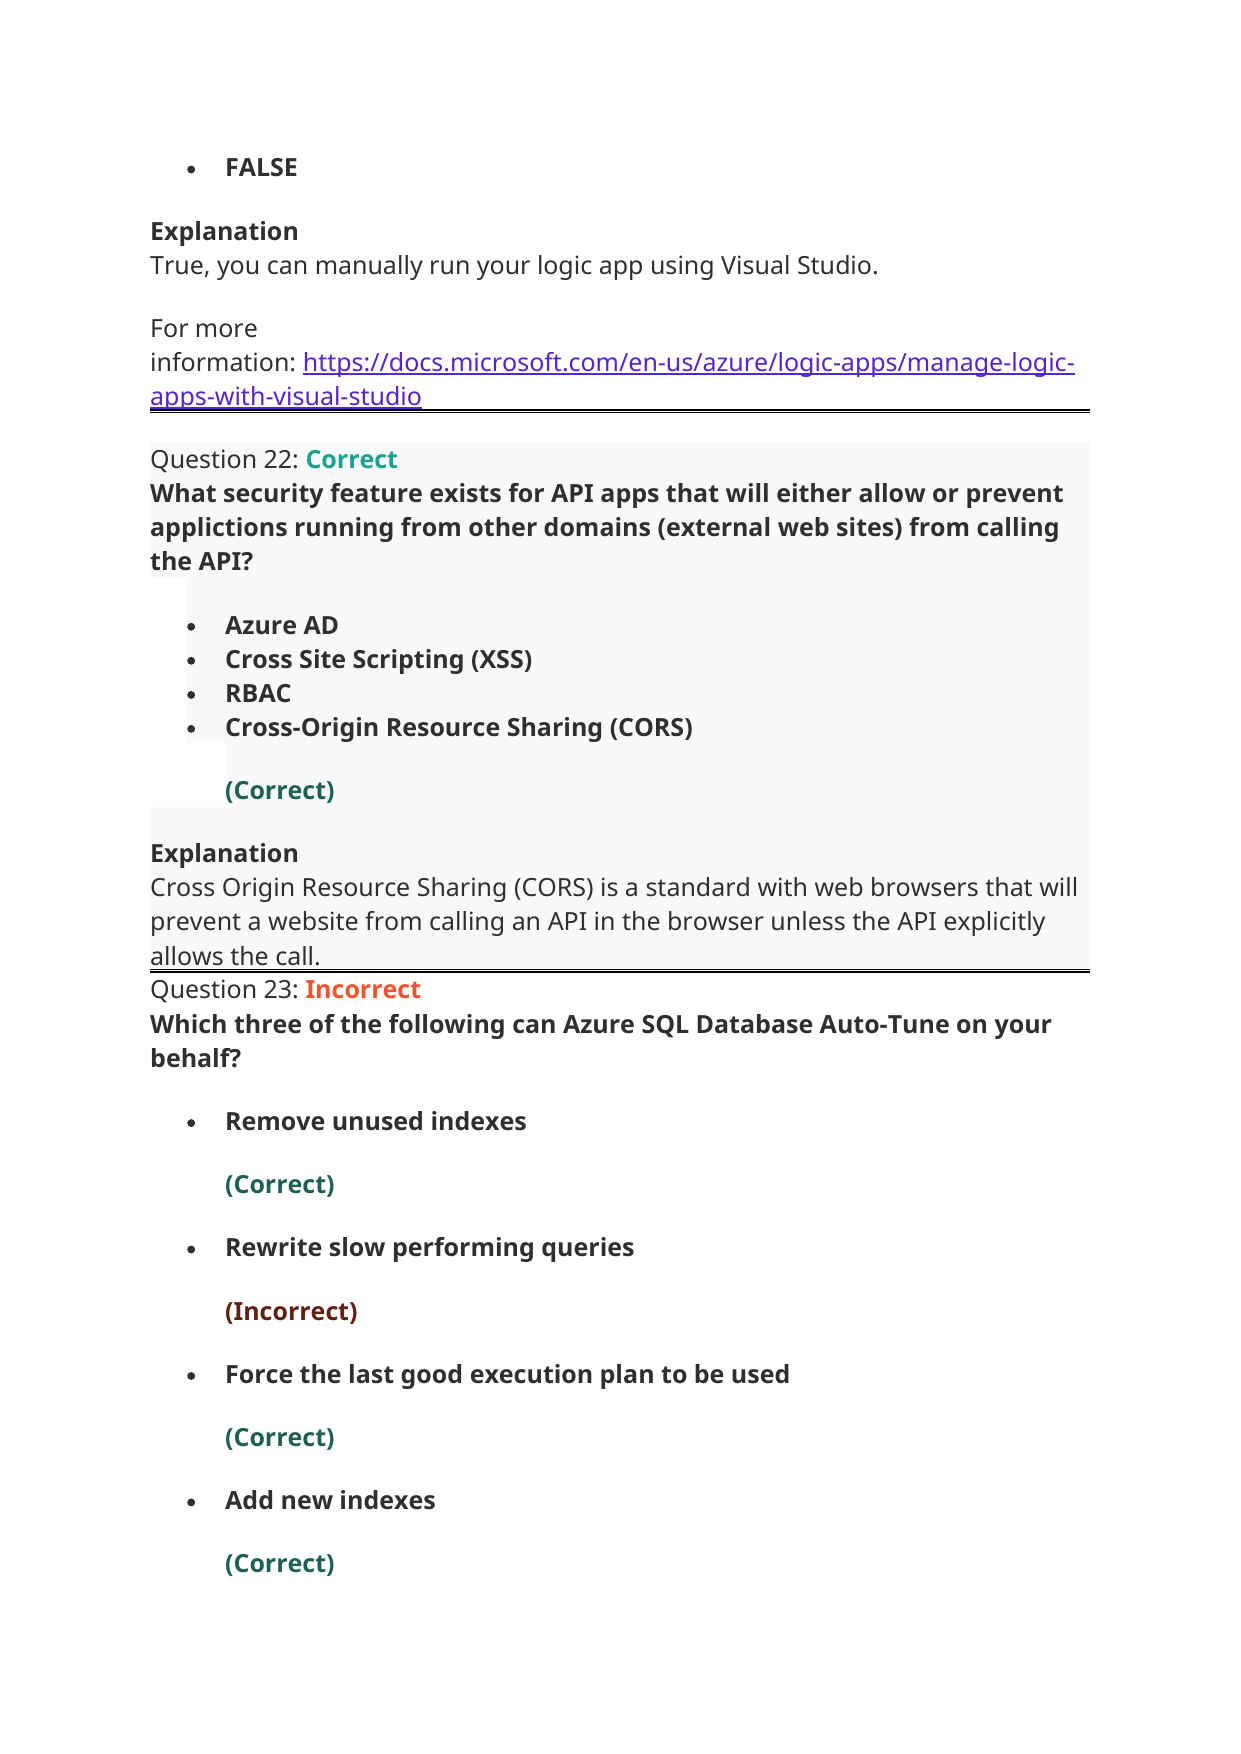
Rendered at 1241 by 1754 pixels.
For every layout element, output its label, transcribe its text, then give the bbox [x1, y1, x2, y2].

text (Correct) [225, 1167, 1090, 1201]
text What security feature exists for API apps that will either allow or prevent applictions running from other domains (external web sites) from calling the API? [150, 476, 1090, 578]
text Cross Origin Resource Sharing (CORS) is a standard with web browsers that will prevent a website from calling an API in the browser unless the API explicitly allows the call. [150, 870, 1090, 969]
text Explanation [150, 836, 1090, 870]
text Question 22: Correct [150, 442, 1090, 476]
text (Correct) [225, 1420, 1090, 1454]
text (Incorrect) [225, 1293, 1090, 1327]
list Cross-Origin Resource Sharing (CORS) [187, 709, 1090, 743]
text Explanation [150, 213, 1090, 247]
list FALSE [187, 150, 1090, 184]
list RBAC [187, 675, 1090, 709]
text For more information: https://docs.microsoft.com/en-us/azure/logic-apps/manage-logic-apps-with-visual-studio [150, 311, 1090, 409]
list Force the last good execution plan to be used [187, 1356, 1090, 1391]
text Question 23: Incorrect [150, 973, 1090, 1006]
list Add new indexes [187, 1483, 1090, 1517]
text Which three of the following can Azure SQL Database Auto-Tune on your behalf? [150, 1006, 1090, 1074]
text (Correct) [225, 773, 1090, 807]
list Remove unused indexes [187, 1103, 1090, 1138]
list Azure AD [187, 607, 1090, 641]
list Cross Site Scripting (XSS) [187, 641, 1090, 675]
text (Correct) [225, 1546, 1090, 1580]
text True, you can manually run your logic app using Visual Studio. [150, 247, 1090, 281]
list Rewrite slow performing queries [187, 1230, 1090, 1264]
